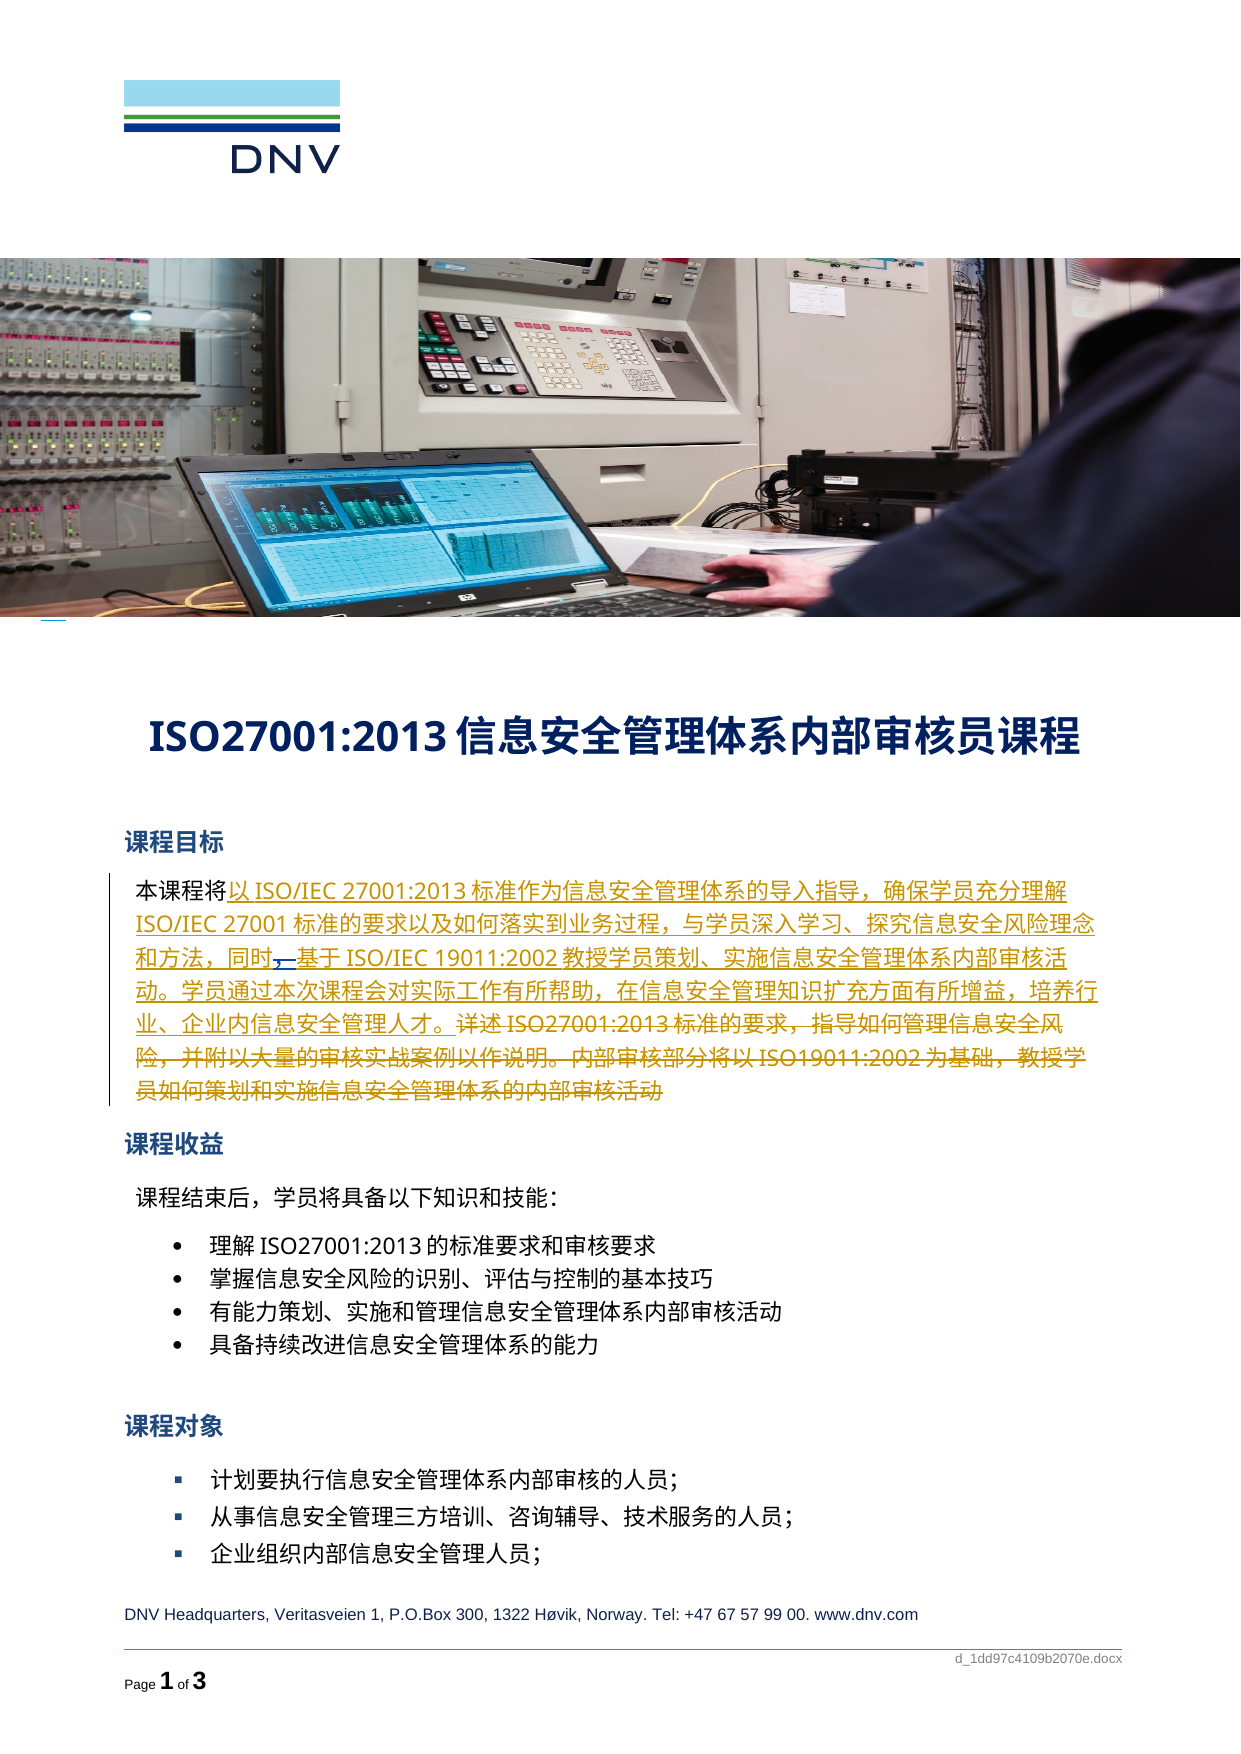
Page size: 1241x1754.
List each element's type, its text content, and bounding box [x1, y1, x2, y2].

table_header 计划要执行信息安全管理体系内部审核的人员； 从事信息安全管理三方培训、咨询辅导、技术服务的人员； 企业组织内部信息安全管理人员； 其它和体系管理、信息安全工作相关的人员； [124, 1457, 1121, 1569]
table_header 本课程将 [124, 873, 1117, 1121]
text 课程收益 [124, 1125, 1122, 1161]
text 课程对象 [124, 1406, 1122, 1443]
picture [0, 258, 1241, 617]
text 课程目标 [124, 822, 1122, 858]
text ISO27001:2013信息安全管理体系内部审核员课程 [124, 703, 1080, 764]
picture [124, 80, 367, 201]
table_header 课程结束后，学员将具备以下知识和技能： 理解ISO27001:2013的标准要求和审核要求 掌握信息安全风险的识别、评估与控制的基本技巧 有能力策划、实施和管理信息安全管理体系内部审核活动 具备持续改进信息安全管理体系的能力 [124, 1176, 1121, 1402]
